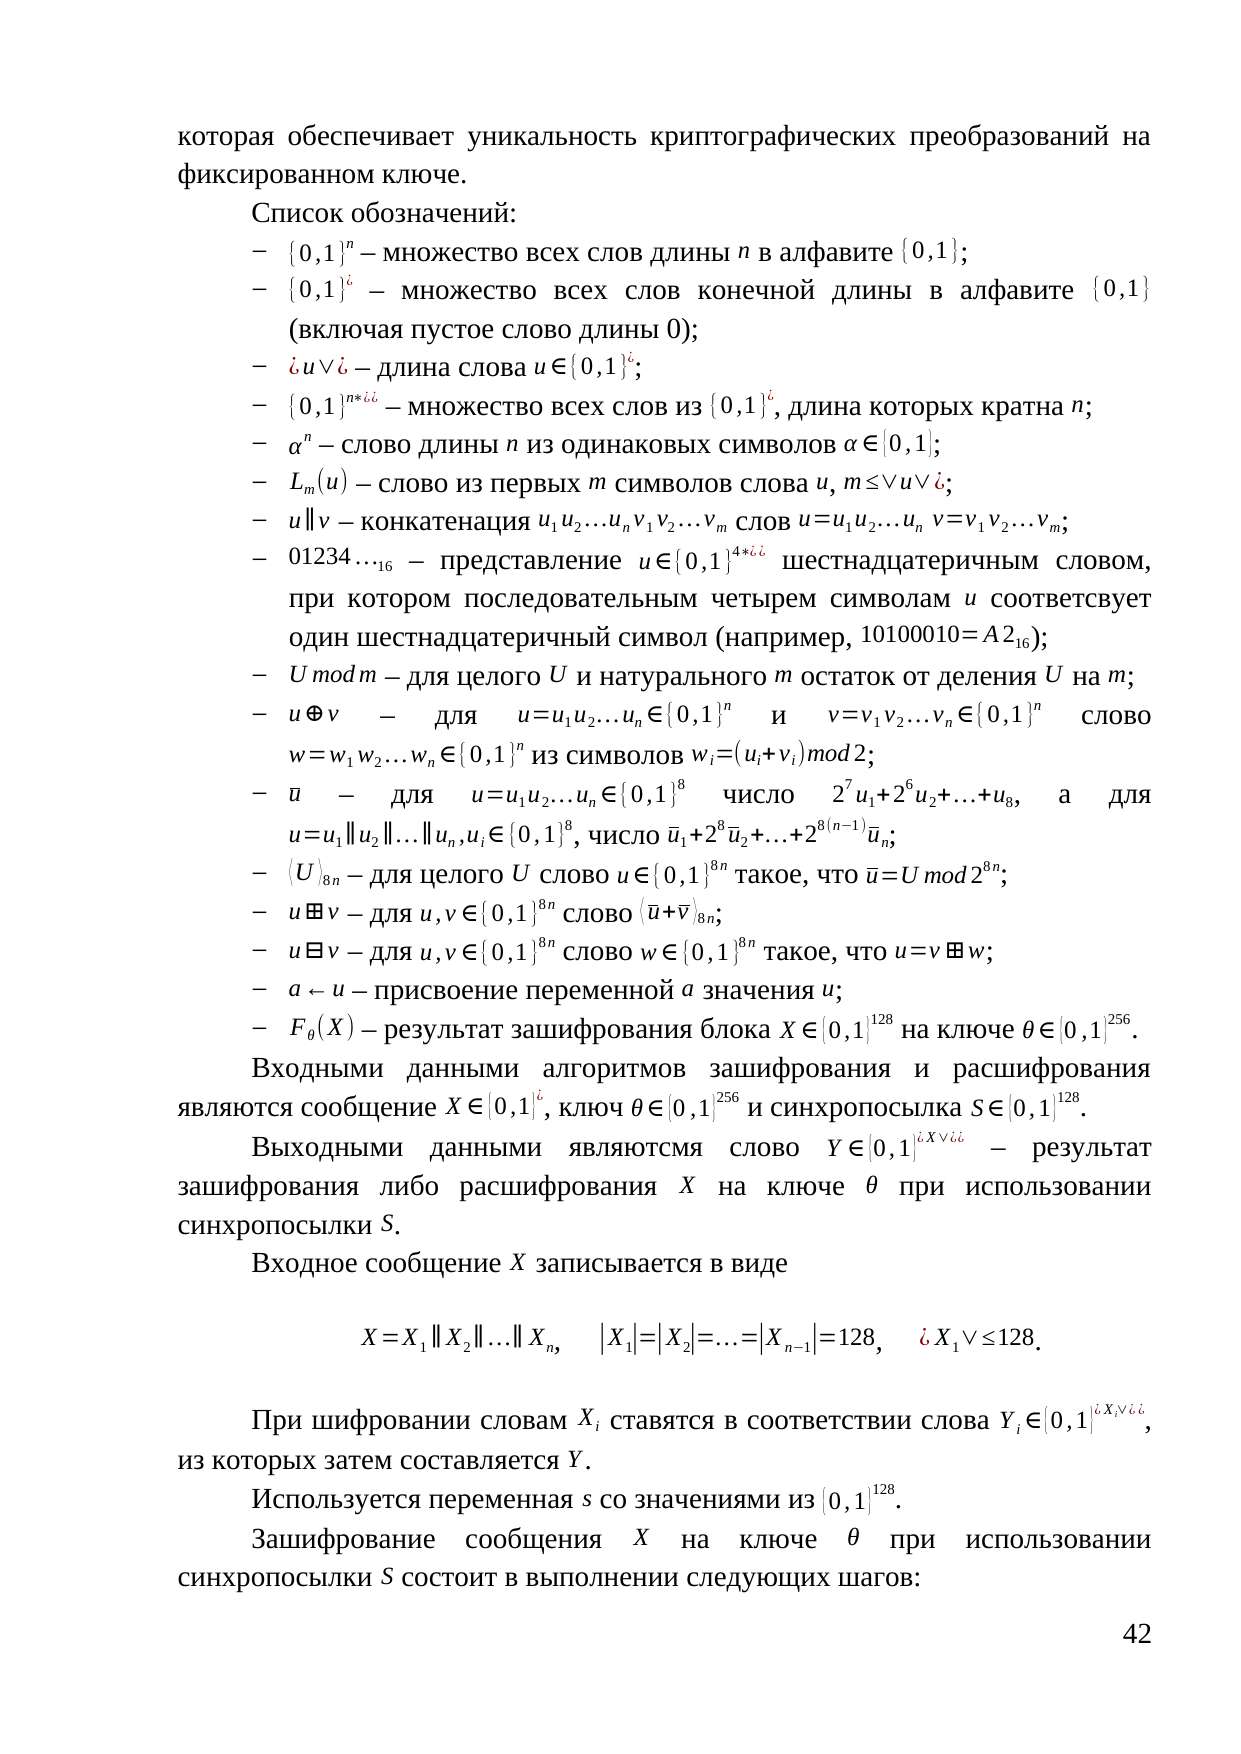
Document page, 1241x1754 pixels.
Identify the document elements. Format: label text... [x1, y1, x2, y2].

list – множество всех слов из , длина которых кратна ; [251, 388, 1152, 421]
list – множество всех слов конечной длины в алфавите (включая пустое слово длины 0); [251, 272, 1152, 344]
text Используется переменная со значениями из . [177, 1481, 1152, 1516]
list – слово из первых символов слова , ; [251, 465, 1152, 498]
list – результат зашифрования блока на ключе . [251, 1010, 1152, 1045]
list – для целого слово такое, что ; [251, 856, 1152, 890]
list – множество всех слов длины в алфавите ; [251, 234, 1152, 267]
text Входное сообщение записывается в виде [177, 1245, 1152, 1279]
text Список обозначений: [177, 195, 1152, 229]
list – присвоение переменной значения ; [251, 972, 1152, 1005]
list – для целого и натурального остаток от деления на ; [251, 658, 1152, 691]
list – для слово такое, что ; [251, 933, 1152, 967]
list – конкатенация слов ; [251, 503, 1152, 537]
list – для число , а для , число ; [251, 776, 1152, 851]
list – длина слова ; [251, 349, 1152, 383]
text При шифровании словам ставятся в соответствии слова , из которых затем составляется . [177, 1401, 1152, 1476]
text Зашифрование сообщения на ключе при использовании синхропосылки состоит в выполнении следующих шагов: [177, 1521, 1152, 1593]
list – представление шестнадцатеричным словом, при котором последовательным четырем символам соответсвует один шестнадцатеричный символ (например, ); [251, 542, 1152, 653]
list – слово длины из одинаковых символов ; [251, 426, 1152, 460]
text Выходными данными являютсмя слово – результат зашифрования либо расшифрования на ключе при использовании синхропосылки . [177, 1128, 1152, 1240]
text Входными данными алгоритмов зашифрования и расшифрования являются сообщение , ключ и синхропосылка . [177, 1050, 1152, 1123]
text , , . [177, 1322, 1152, 1357]
list – для слово ; [251, 895, 1152, 928]
list – для и слово из символов ; [251, 696, 1152, 771]
